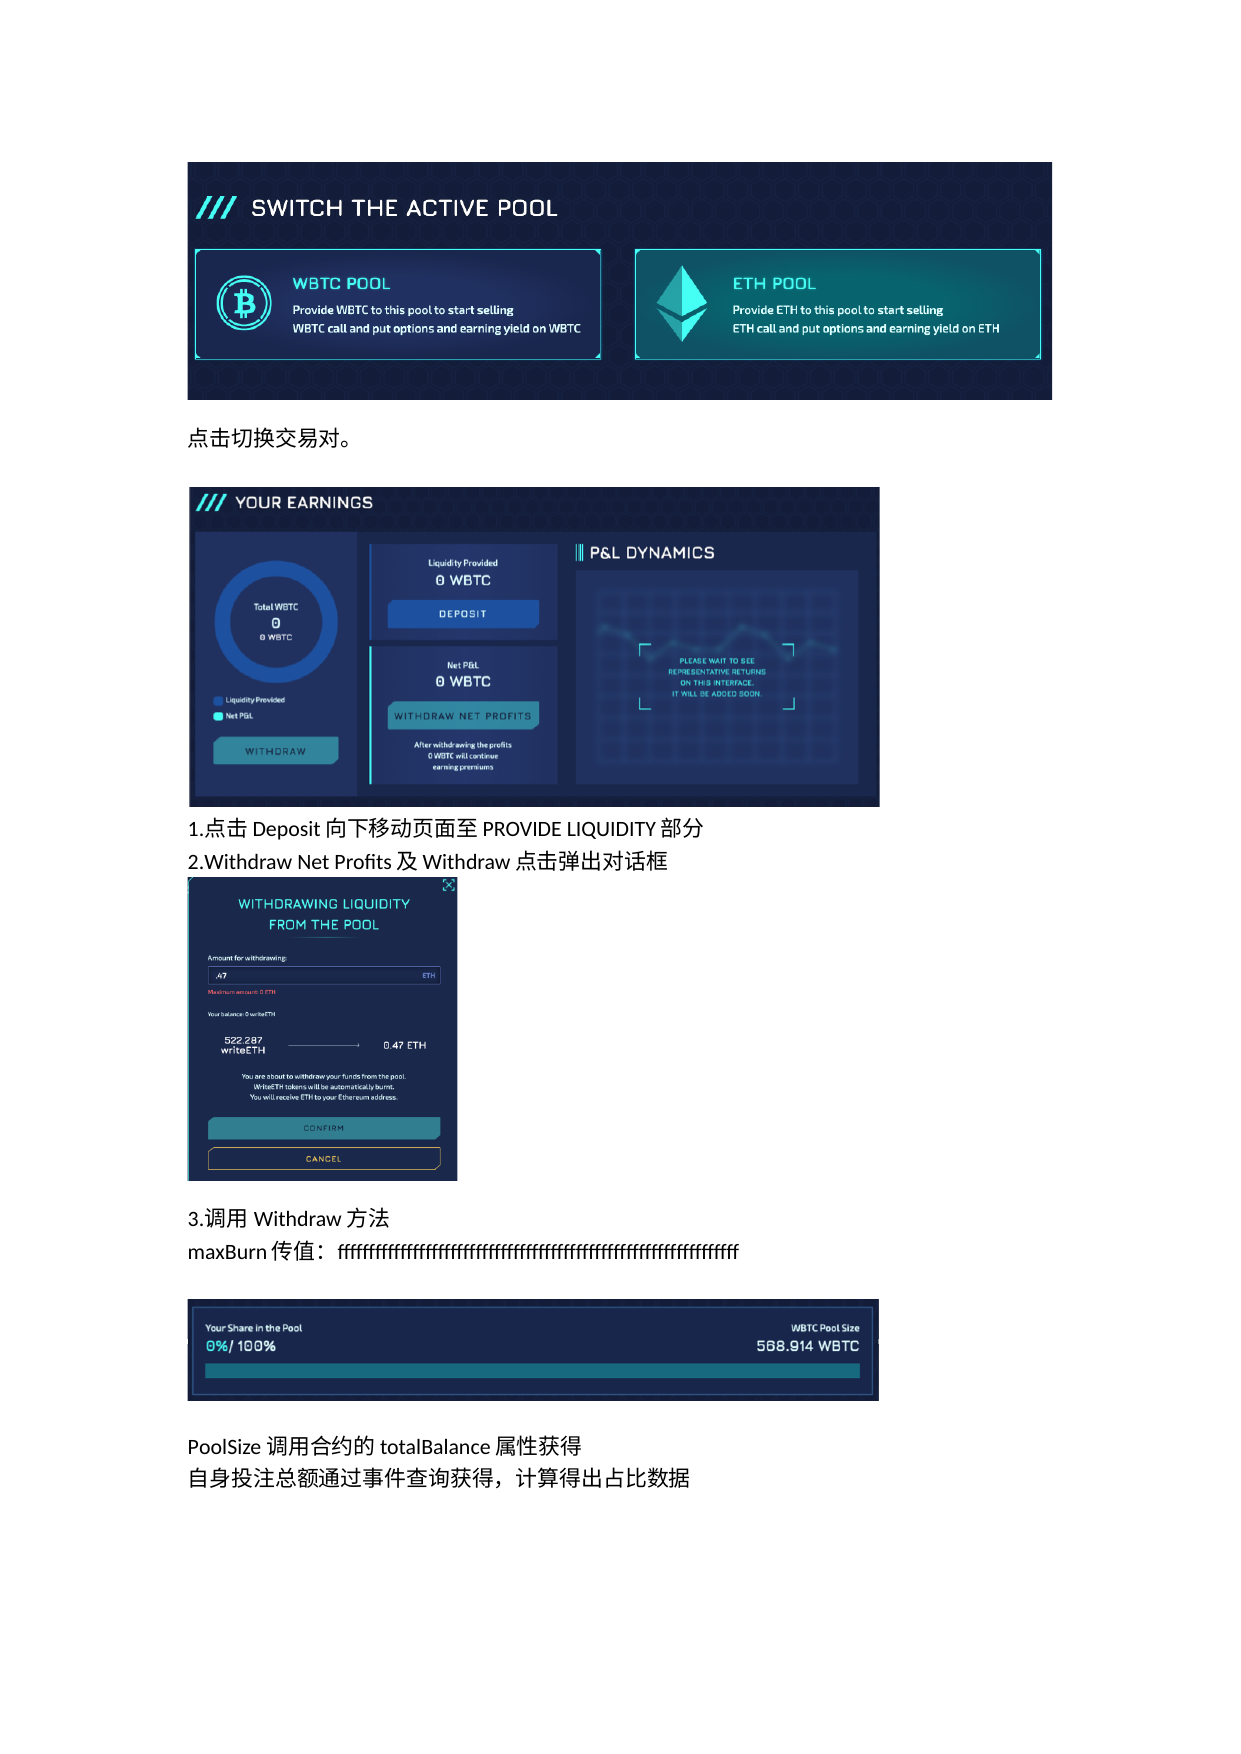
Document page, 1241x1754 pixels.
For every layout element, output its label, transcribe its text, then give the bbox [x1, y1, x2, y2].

picture [187, 487, 880, 807]
picture [187, 162, 1053, 400]
text 点击切换交易对。 [187, 422, 1053, 454]
text PoolSize 调用合约的totalBalance属性获得 [187, 1429, 1053, 1462]
picture [187, 1299, 879, 1401]
list 调用 Withdraw方法 [187, 1202, 1053, 1234]
list Withdraw Net Profits及Withdraw点击弹出对话框 [187, 844, 1053, 877]
list 点击Deposit向下移动页面至PROVIDE LIQUIDITY部分 [187, 812, 1053, 844]
text 自身投注总额通过事件查询获得，计算得出占比数据 [187, 1462, 1053, 1494]
picture [187, 877, 458, 1181]
list maxBurn传值：ffffffffffffffffffffffffffffffffffffffffffffffffffffffffffffffff [187, 1234, 1053, 1267]
